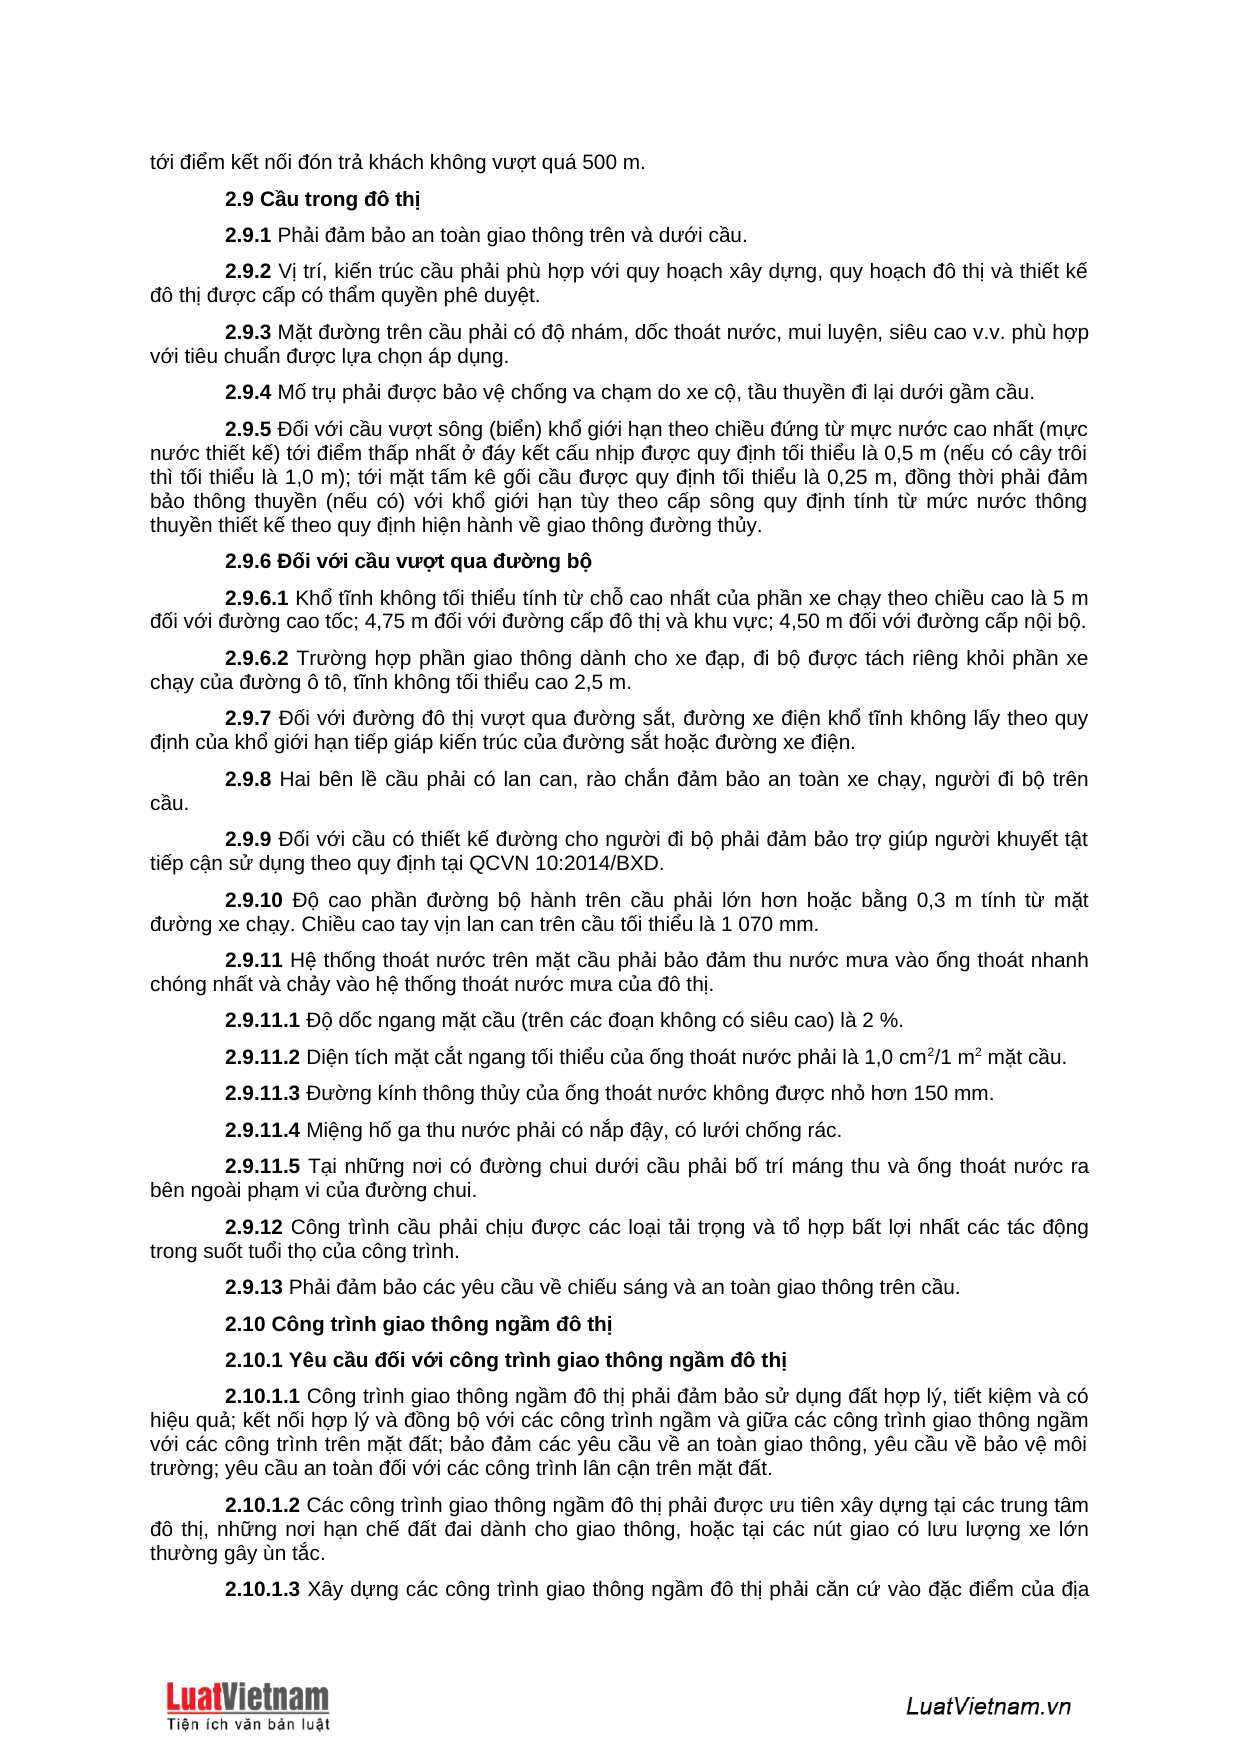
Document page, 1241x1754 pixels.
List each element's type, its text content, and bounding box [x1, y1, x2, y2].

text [150, 1577, 1090, 1601]
picture [150, 1660, 1090, 1754]
text 2.9 Cầu trong đô thị [150, 186, 1090, 210]
text 2.9.11.1 Độ dốc ngang mặt cầu (trên các đoạn không có siêu cao) là 2 %. [150, 1008, 1090, 1032]
text 2.9.11.5 Tại những nơi có đường chui dưới cầu phải bố trí máng thu và ống thoát nước ra bên ngoài phạm vi của đường chui. [150, 1154, 1090, 1202]
text 2.9.5 Đối với cầu vượt sông (biển) khổ giới hạn theo chiều đứng từ mực nước cao nhất (mực nước thiết kế) tới điểm thấp nhất ở đáy kết cấu nhịp được quy định tối thiểu là 0,5 m (nếu có cây trôi thì tối thiểu là 1,0 m); tới mặt tấm kê gối cầu được quy định tối thiểu là 0,25 m, đồng thời phải đảm bảo thông thuyền (nếu có) với khổ giới hạn tùy theo cấp sông quy định tính từ mức nước thông thuyền thiết kế theo quy định hiện hành về giao thông đường thủy. [150, 417, 1090, 536]
text 2.10.1 Yêu cầu đối với công trình giao thông ngầm đô thị [150, 1348, 1090, 1372]
text 2.10.1.1 Công trình giao thông ngầm đô thị phải đảm bảo sử dụng đất hợp lý, tiết kiệm và có hiệu quả; kết nối hợp lý và đồng bộ với các công trình ngầm và giữa các công trình giao thông ngầm với các công trình trên mặt đất; bảo đảm các yêu cầu về an toàn giao thông, yêu cầu về bảo vệ môi trường; yêu cầu an toàn đối với các công trình lân cận trên mặt đất. [150, 1384, 1090, 1480]
text 2.9.9 Đối với cầu có thiết kế đường cho người đi bộ phải đảm bảo trợ giúp người khuyết tật tiếp cận sử dụng theo quy định tại QCVN 10:2014/BXD. [150, 827, 1090, 875]
text 2.9.6.1 Khổ tĩnh không tối thiểu tính từ chỗ cao nhất của phần xe chạy theo chiều cao là 5 m đối với đường cao tốc; 4,75 m đối với đường cấp đô thị và khu vực; 4,50 m đối với đường cấp nội bộ. [150, 585, 1090, 633]
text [150, 150, 1090, 174]
text 2.9.10 Độ cao phần đường bộ hành trên cầu phải lớn hơn hoặc bằng 0,3 m tính từ mặt đường xe chạy. Chiều cao tay vịn lan can trên cầu tối thiểu là 1 070 mm. [150, 887, 1090, 935]
text 2.9.4 Mố trụ phải được bảo vệ chống va chạm do xe cộ, tầu thuyền đi lại dưới gầm cầu. [150, 380, 1090, 404]
text 2.9.6 Đối với cầu vượt qua đường bộ [150, 549, 1090, 573]
text 2.9.11.2 Diện tích mặt cắt ngang tối thiểu của ống thoát nước phải là 1,0 cm2/1 m2 mặt cầu. [150, 1045, 1090, 1069]
text 2.10.1.2 Các công trình giao thông ngầm đô thị phải được ưu tiên xây dựng tại các trung tâm đô thị, những nơi hạn chế đất đai dành cho giao thông, hoặc tại các nút giao có lưu lượng xe lớn thường gây ùn tắc. [150, 1493, 1090, 1564]
text 2.9.11.3 Đường kính thông thủy của ống thoát nước không được nhỏ hơn 150 mm. [150, 1081, 1090, 1105]
text 2.9.6.2 Trường hợp phần giao thông dành cho xe đạp, đi bộ được tách riêng khỏi phần xe chạy của đường ô tô, tĩnh không tối thiểu cao 2,5 m. [150, 646, 1090, 694]
text 2.9.13 Phải đảm bảo các yêu cầu về chiếu sáng và an toàn giao thông trên cầu. [150, 1275, 1090, 1299]
text 2.9.12 Công trình cầu phải chịu được các loại tải trọng và tổ hợp bất lợi nhất các tác động trong suốt tuổi thọ của công trình. [150, 1214, 1090, 1262]
text 2.9.11 Hệ thống thoát nước trên mặt cầu phải bảo đảm thu nước mưa vào ống thoát nhanh chóng nhất và chảy vào hệ thống thoát nước mưa của đô thị. [150, 948, 1090, 996]
text 2.10 Công trình giao thông ngầm đô thị [150, 1311, 1090, 1335]
text 2.9.3 Mặt đường trên cầu phải có độ nhám, dốc thoát nước, mui luyện, siêu cao v.v. phù hợp với tiêu chuẩn được lựa chọn áp dụng. [150, 320, 1090, 368]
text 2.9.11.4 Miệng hố ga thu nước phải có nắp đậy, có lưới chống rác. [150, 1118, 1090, 1142]
text 2.9.1 Phải đảm bảo an toàn giao thông trên và dưới cầu. [150, 223, 1090, 247]
text 2.9.7 Đối với đường đô thị vượt qua đường sắt, đường xe điện khổ tĩnh không lấy theo quy định của khổ giới hạn tiếp giáp kiến trúc của đường sắt hoặc đường xe điện. [150, 706, 1090, 754]
text 2.9.8 Hai bên lề cầu phải có lan can, rào chắn đảm bảo an toàn xe chạy, người đi bộ trên cầu. [150, 767, 1090, 814]
text 2.9.2 Vị trí, kiến trúc cầu phải phù hợp với quy hoạch xây dựng, quy hoạch đô thị và thiết kế đô thị được cấp có thẩm quyền phê duyệt. [150, 259, 1090, 307]
